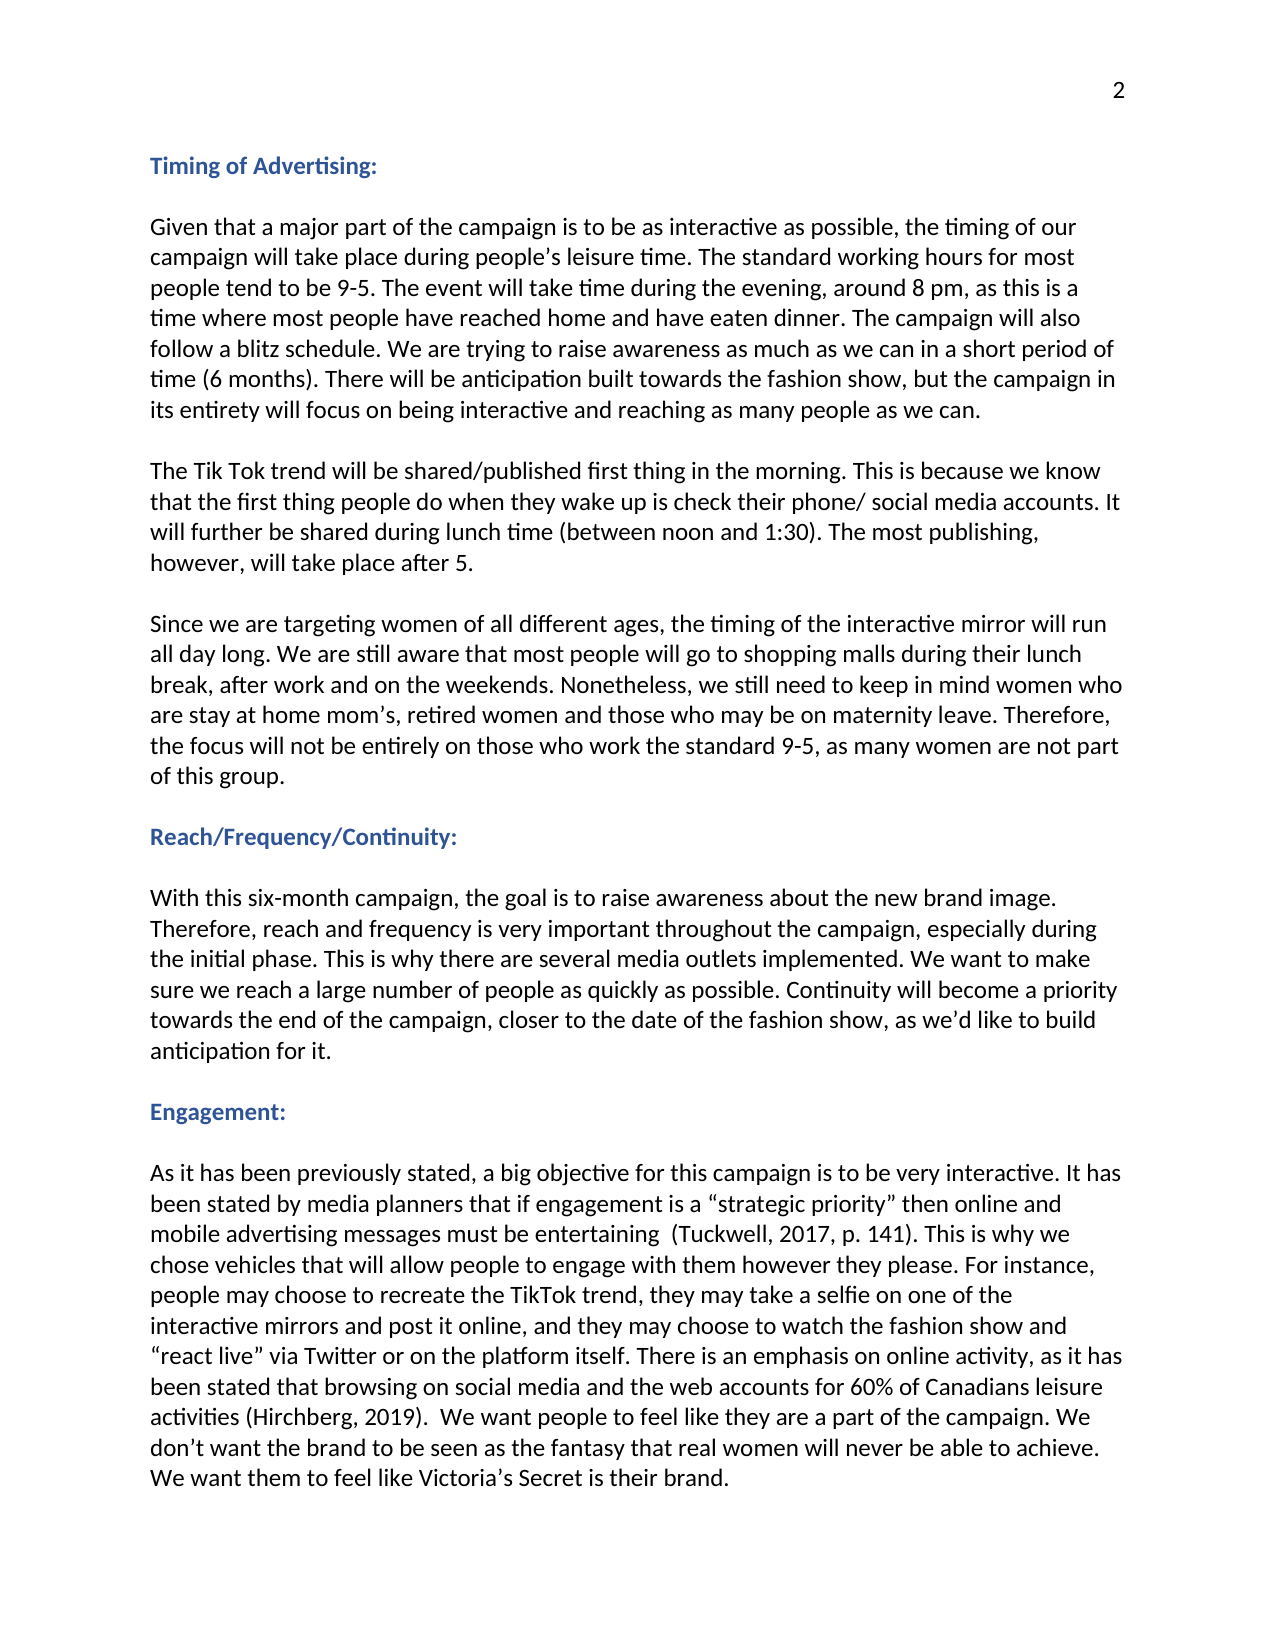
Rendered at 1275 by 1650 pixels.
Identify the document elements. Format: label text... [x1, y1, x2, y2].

text As it has been previously stated, a big objective for this campaign is to be very interactive. It has been stated by media planners that if engagement is a “strategic priority” then online and mobile advertising messages must be entertaining (Tuckwell, 2017, p. 141). This is why we chose vehicles that will allow people to engage with them however they please. For instance, people may choose to recreate the TikTok trend, they may take a selfie on one of the interactive mirrors and post it online, and they may choose to watch the fashion show and “react live” via Twitter or on the platform itself. There is an emphasis on online activity, as it has been stated that browsing on social media and the web accounts for 60% of Canadians leisure activities (Hirchberg, 2019). We want people to feel like they are a part of the campaign. We don’t want the brand to be seen as the fantasy that real women will never be able to achieve. We want them to feel like Victoria’s Secret is their brand. [150, 1157, 1125, 1493]
text Since we are targeting women of all different ages, the timing of the interactive mirror will run all day long. We are still aware that most people will go to shopping malls during their lunch break, after work and on the weekends. Nonetheless, we still need to keep in mind women who are stay at home mom’s, retired women and those who may be on maternity leave. Therefore, the focus will not be entirely on those who work the standard 9-5, as many women are not part of this group. [150, 608, 1125, 791]
text Given that a major part of the campaign is to be as interactive as possible, the timing of our campaign will take place during people’s leisure time. The standard working hours for most people tend to be 9-5. The event will take time during the evening, around 8 pm, as this is a time where most people have reached home and have eaten dinner. The campaign will also follow a blitz schedule. We are trying to raise awareness as much as we can in a short period of time (6 months). There will be anticipation built towards the fashion show, but the campaign in its entirety will focus on being interactive and reaching as many people as we can. [150, 211, 1125, 425]
text Timing of Advertising: [150, 150, 1125, 181]
text The Tik Tok trend will be shared/published first thing in the morning. This is because we know that the first thing people do when they wake up is check their phone/ social media accounts. It will further be shared during lunch time (between noon and 1:30). The most publishing, however, will take place after 5. [150, 455, 1125, 577]
text Reach/Frequency/Continuity: [150, 821, 1125, 852]
text Engagement: [150, 1096, 1125, 1127]
text With this six-month campaign, the goal is to raise awareness about the new brand image. Therefore, reach and frequency is very important throughout the campaign, especially during the initial phase. This is why there are several media outlets implemented. We want to make sure we reach a large number of people as quickly as possible. Continuity will become a priority towards the end of the campaign, closer to the date of the fashion show, as we’d like to build anticipation for it. [150, 882, 1125, 1066]
